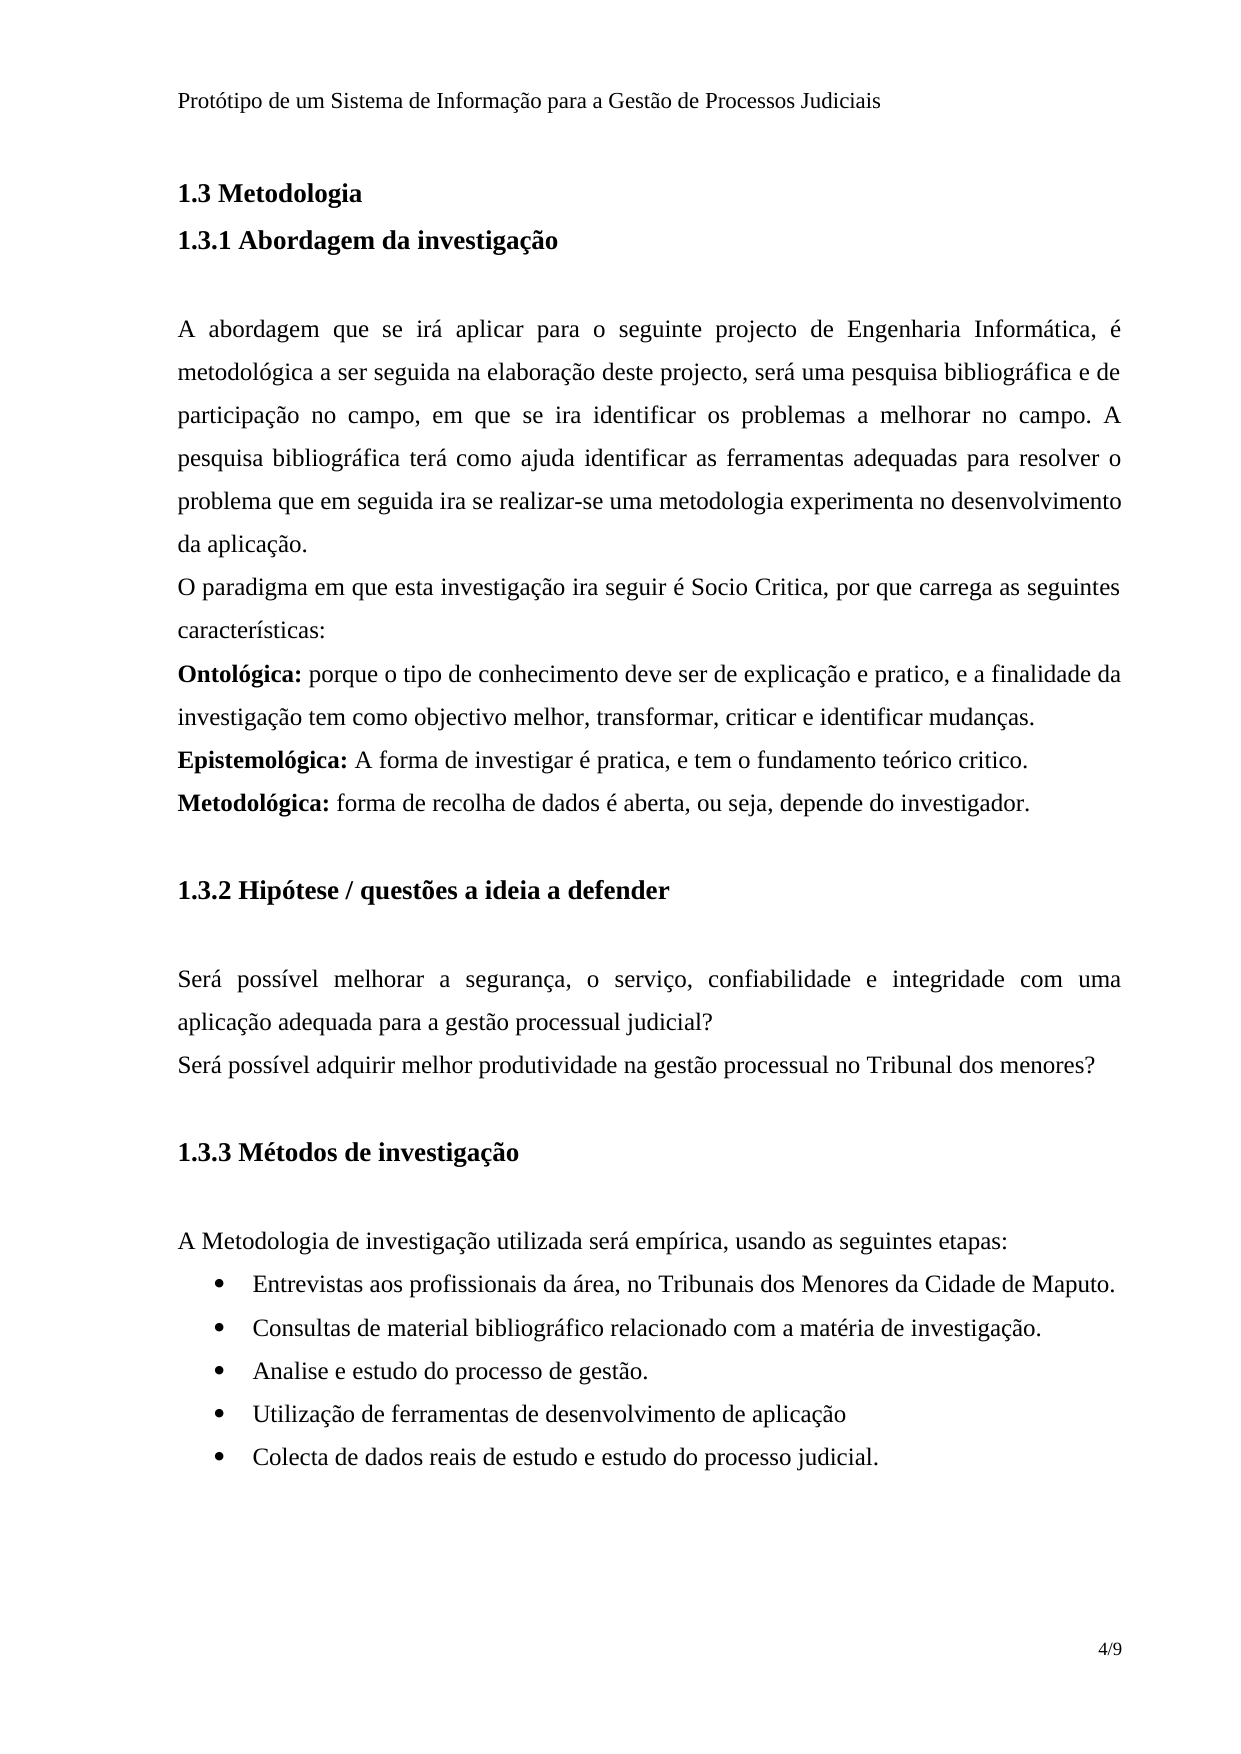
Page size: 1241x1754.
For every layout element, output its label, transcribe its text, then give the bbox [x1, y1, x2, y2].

list Utilização de ferramentas de desenvolvimento de aplicação [215, 1399, 1122, 1428]
list Colecta de dados reais de estudo e estudo do processo judicial. [215, 1442, 1122, 1471]
text Ontológica: porque o tipo de conhecimento deve ser de explicação e pratico, e a finalidade da investigação tem como objectivo melhor, transformar, criticar e identificar mudanças. [177, 659, 1122, 731]
subtitle 1.3.1 Abordagem da investigação [177, 224, 1122, 255]
text 1.3.2 Hipótese / questões a ideia a defender [177, 874, 1122, 905]
list Entrevistas aos profissionais da área, no Tribunais dos Menores da Cidade de Maputo. [215, 1269, 1122, 1298]
text Será possível adquirir melhor produtividade na gestão processual no Tribunal dos menores? [177, 1050, 1122, 1079]
text A abordagem que se irá aplicar para o seguinte projecto de Engenharia Informática, é metodológica a ser seguida na elaboração deste projecto, será uma pesquisa bibliográfica e de participação no campo, em que se ira identificar os problemas a melhorar no campo. A pesquisa bibliográfica terá como ajuda identificar as ferramentas adequadas para resolver o problema que em seguida ira se realizar-se uma metodologia experimenta no desenvolvimento da aplicação. [177, 314, 1122, 558]
text Metodológica: forma de recolha de dados é aberta, ou seja, depende do investigador. [177, 788, 1122, 817]
text Epistemológica: A forma de investigar é pratica, e tem o fundamento teórico critico. [177, 745, 1122, 774]
list Analise e estudo do processo de gestão. [215, 1356, 1122, 1384]
text A Metodologia de investigação utilizada será empírica, usando as seguintes etapas: [177, 1226, 1122, 1255]
text O paradigma em que esta investigação ira seguir é Socio Critica, por que carrega as seguintes características: [177, 572, 1122, 644]
subtitle 1.3 Metodologia [177, 177, 1122, 208]
subtitle 1.3.3 Métodos de investigação [177, 1137, 1122, 1168]
list Consultas de material bibliográfico relacionado com a matéria de investigação. [215, 1313, 1122, 1341]
text Será possível melhorar a segurança, o serviço, confiabilidade e integridade com uma aplicação adequada para a gestão processual judicial? [177, 964, 1122, 1036]
